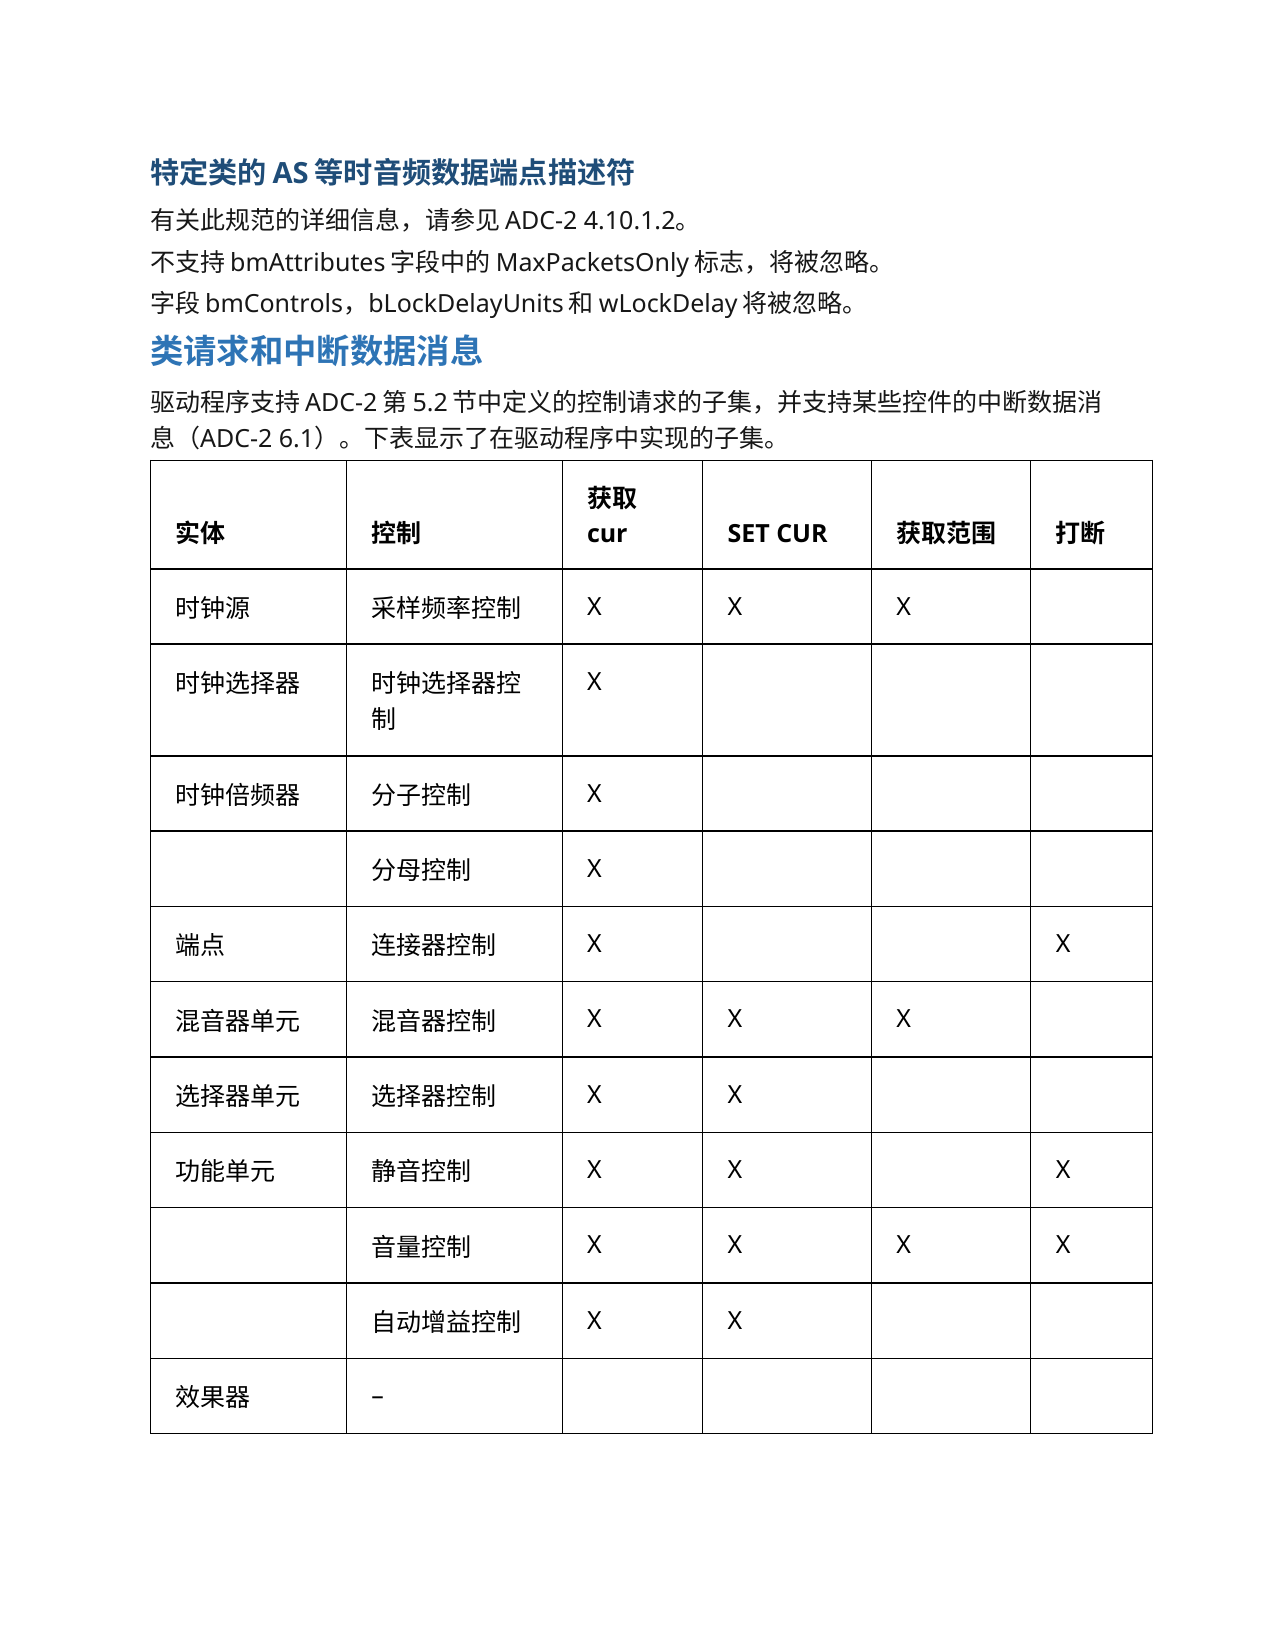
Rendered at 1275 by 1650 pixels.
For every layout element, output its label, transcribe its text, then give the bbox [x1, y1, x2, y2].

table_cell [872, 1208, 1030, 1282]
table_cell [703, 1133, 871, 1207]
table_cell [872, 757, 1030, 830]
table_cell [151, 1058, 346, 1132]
text 有关此规范的详细信息，请参见ADC-2 4.10.1.2。 [150, 201, 1125, 237]
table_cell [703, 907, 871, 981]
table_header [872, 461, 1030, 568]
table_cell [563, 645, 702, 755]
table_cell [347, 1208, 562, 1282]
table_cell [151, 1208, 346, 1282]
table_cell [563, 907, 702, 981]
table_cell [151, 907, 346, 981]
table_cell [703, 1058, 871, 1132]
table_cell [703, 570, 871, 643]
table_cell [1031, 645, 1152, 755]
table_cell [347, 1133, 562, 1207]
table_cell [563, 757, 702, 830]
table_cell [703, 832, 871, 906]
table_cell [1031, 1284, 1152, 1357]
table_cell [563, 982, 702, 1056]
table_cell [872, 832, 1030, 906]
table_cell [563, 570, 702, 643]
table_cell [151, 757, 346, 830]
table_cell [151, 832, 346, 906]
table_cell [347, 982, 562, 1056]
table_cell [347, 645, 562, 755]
subtitle 类请求和中断数据消息 [150, 325, 1125, 373]
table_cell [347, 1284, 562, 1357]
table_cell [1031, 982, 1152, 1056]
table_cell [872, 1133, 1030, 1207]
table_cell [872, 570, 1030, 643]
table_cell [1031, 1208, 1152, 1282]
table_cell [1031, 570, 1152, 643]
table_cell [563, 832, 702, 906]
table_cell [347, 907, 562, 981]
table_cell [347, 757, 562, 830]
text 字段bmControls，bLockDelayUnits和wLockDelay将被忽略。 [150, 283, 1125, 320]
text 驱动程序支持ADC-2第5.2节中定义的控制请求的子集，并支持某些控件的中断数据消息（ADC-2 6.1）。下表显示了在驱动程序中实现的子集。 [150, 382, 1125, 454]
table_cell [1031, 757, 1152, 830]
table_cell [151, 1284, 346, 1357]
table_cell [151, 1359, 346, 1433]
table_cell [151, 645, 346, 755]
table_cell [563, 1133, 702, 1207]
text 不支持bmAttributes字段中的MaxPacketsOnly标志，将被忽略。 [150, 242, 1125, 278]
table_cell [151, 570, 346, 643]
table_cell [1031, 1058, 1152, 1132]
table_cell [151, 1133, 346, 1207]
subtitle 特定类的AS等时音频数据端点描述符 [150, 150, 1125, 192]
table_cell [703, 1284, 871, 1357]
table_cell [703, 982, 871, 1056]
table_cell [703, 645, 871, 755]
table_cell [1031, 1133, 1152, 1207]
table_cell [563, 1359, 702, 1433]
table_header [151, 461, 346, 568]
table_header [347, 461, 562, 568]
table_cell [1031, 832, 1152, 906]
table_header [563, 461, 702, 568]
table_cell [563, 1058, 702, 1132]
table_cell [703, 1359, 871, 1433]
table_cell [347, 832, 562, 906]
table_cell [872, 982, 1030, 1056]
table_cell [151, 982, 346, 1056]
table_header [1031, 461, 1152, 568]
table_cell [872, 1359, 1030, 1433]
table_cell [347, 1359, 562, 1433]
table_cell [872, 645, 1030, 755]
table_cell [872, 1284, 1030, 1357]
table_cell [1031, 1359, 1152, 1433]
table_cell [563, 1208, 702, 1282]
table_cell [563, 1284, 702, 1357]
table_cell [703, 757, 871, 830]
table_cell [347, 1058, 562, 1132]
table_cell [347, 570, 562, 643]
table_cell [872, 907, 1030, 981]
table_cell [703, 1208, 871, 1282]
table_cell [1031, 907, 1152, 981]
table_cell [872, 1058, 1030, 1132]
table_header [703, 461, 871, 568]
